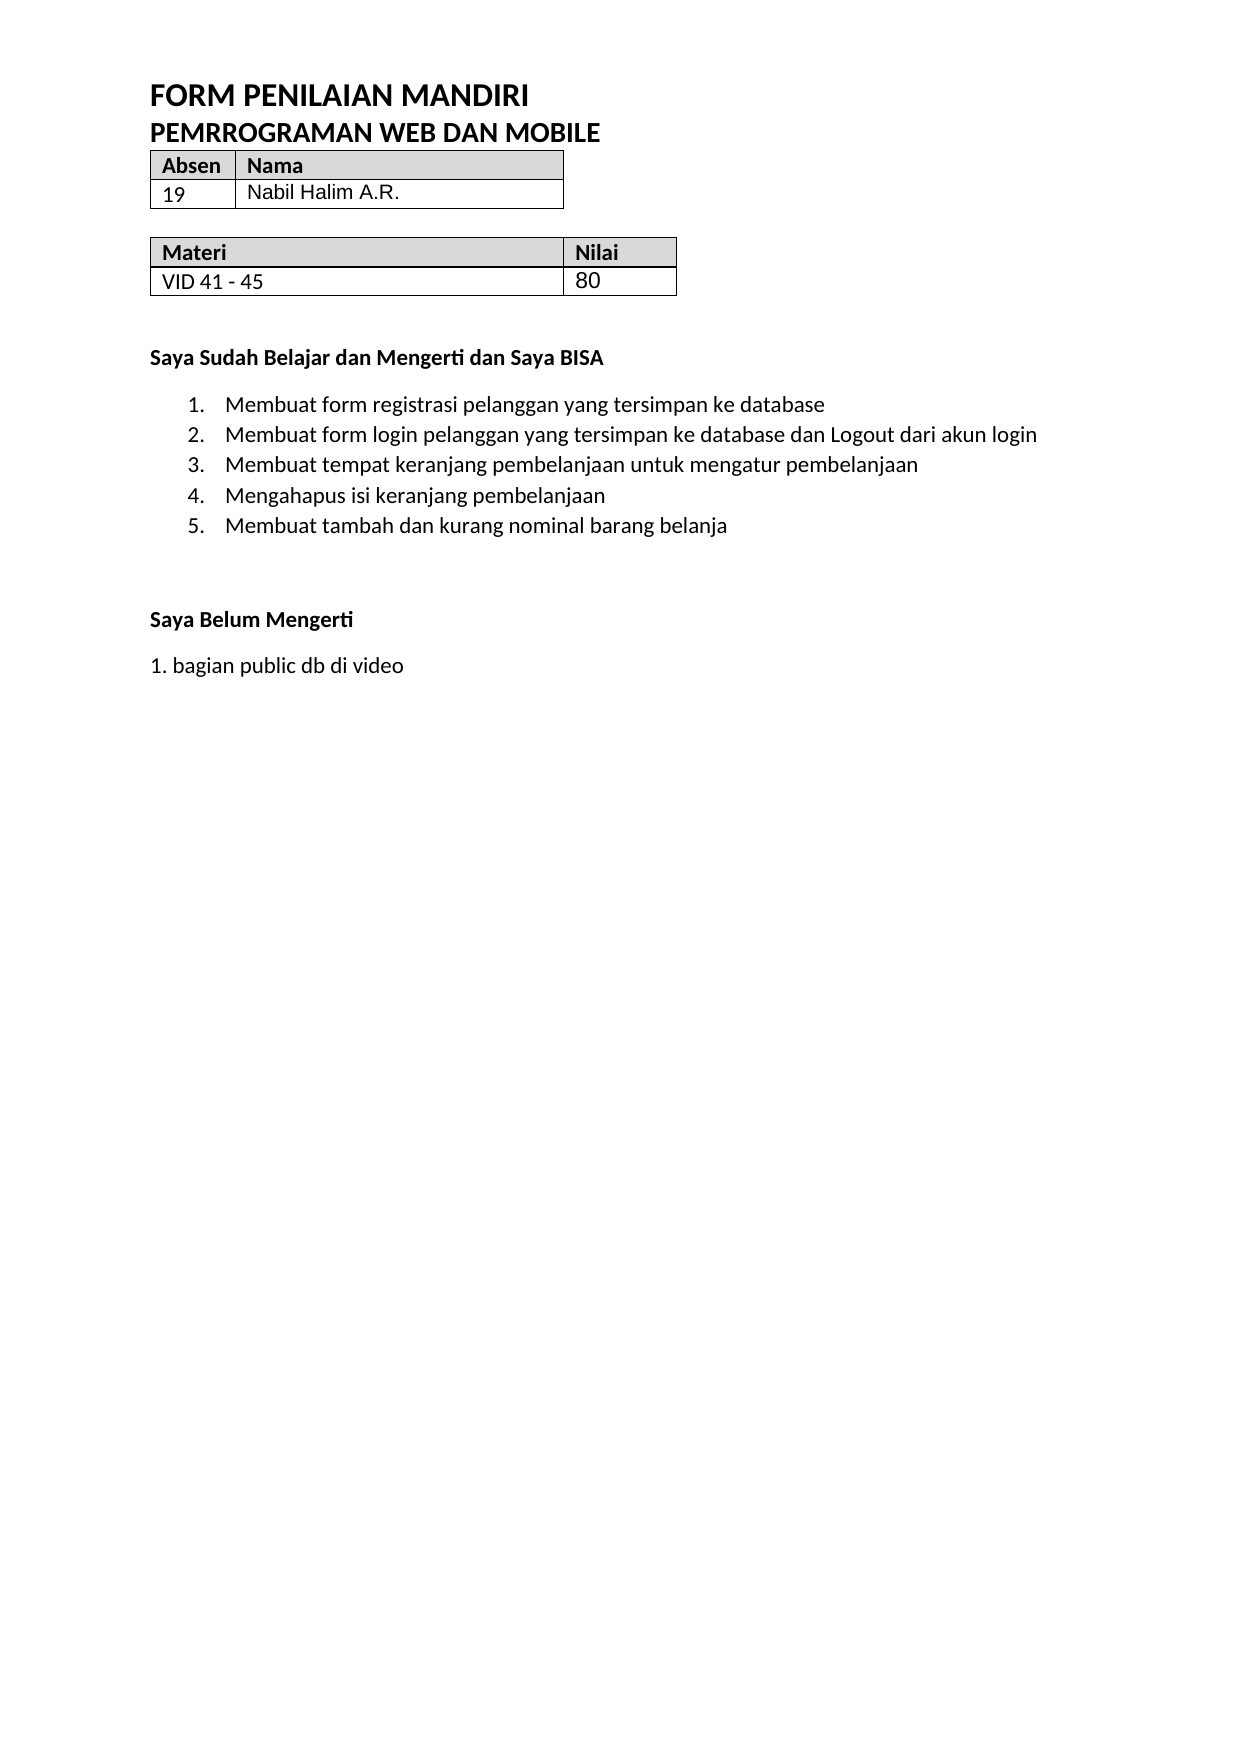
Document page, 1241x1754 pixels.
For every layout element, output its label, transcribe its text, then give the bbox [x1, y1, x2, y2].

text Saya Belum Mengerti [150, 605, 1090, 633]
text 1. bagian public db di video [150, 652, 1090, 680]
table_cell VID 41 - 45 [151, 268, 563, 295]
list Membuat form login pelanggan yang tersimpan ke database dan Logout dari akun login [187, 420, 1090, 448]
list Membuat tambah dan kurang nominal barang belanja [187, 511, 1090, 539]
text Saya Sudah Belajar dan Mengerti dan Saya BISA [150, 343, 1090, 371]
table_header Nilai [564, 238, 676, 266]
table_cell 80 [564, 268, 676, 295]
list Membuat tempat keranjang pembelanjaan untuk mengatur pembelanjaan [187, 451, 1090, 479]
list Mengahapus isi keranjang pembelanjaan [187, 481, 1090, 509]
list Membuat form registrasi pelanggan yang tersimpan ke database [187, 390, 1090, 418]
table_header Materi [151, 238, 563, 266]
